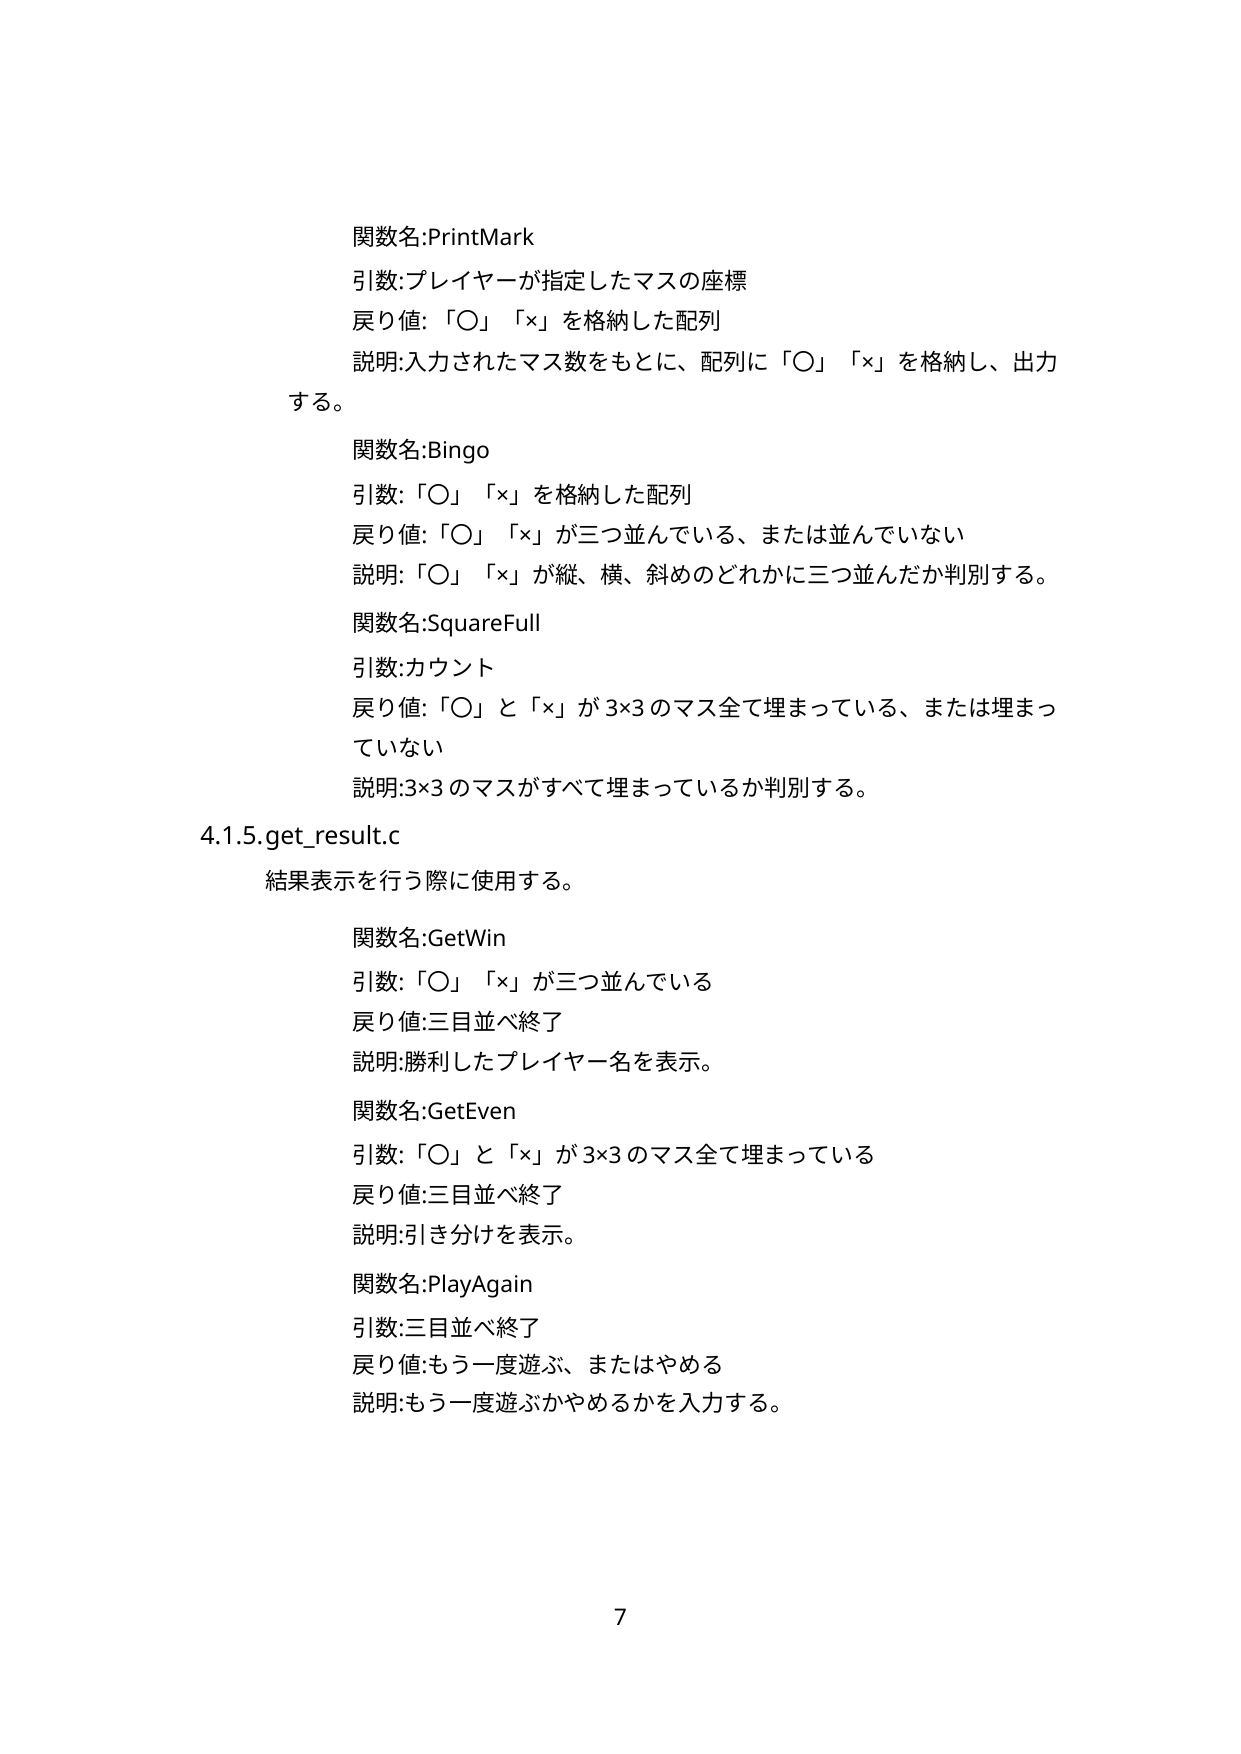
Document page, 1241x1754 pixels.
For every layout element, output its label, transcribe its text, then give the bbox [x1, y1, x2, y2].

subtitle 関数名:GetEven [264, 1090, 1063, 1128]
text 説明:「〇」「×」が縦、横、斜めのどれかに三つ並んだか判別する。 [265, 554, 1063, 592]
text 引数:カウント [265, 647, 1063, 685]
text 引数:「〇」「×」が三つ並んでいる [265, 962, 1063, 999]
text 結果表示を行う際に使用する。 [265, 861, 1063, 898]
text 説明:3×3のマスがすべて埋まっているか判別する。 [265, 768, 1063, 805]
text 引数:三目並べ終了 [265, 1308, 1063, 1345]
text 説明:もう一度遊ぶかやめるかを入力する。 [265, 1383, 1063, 1420]
text 戻り値: 「〇」「×」を格納した配列 [265, 301, 1063, 339]
text 引数:「〇」「×」を格納した配列 [265, 474, 1063, 512]
text 戻り値:三目並べ終了 [265, 1002, 1063, 1039]
subtitle 関数名:Bingo [264, 430, 1063, 468]
subtitle 関数名:PlayAgain [265, 1263, 1063, 1301]
text 説明:引き分けを表示。 [265, 1215, 1063, 1252]
subtitle 関数名:GetWin [265, 917, 1063, 955]
subtitle 関数名:SquareFull [265, 603, 1063, 641]
text 説明:勝利したプレイヤー名を表示。 [264, 1042, 1063, 1079]
text 戻り値:もう一度遊ぶ、またはやめる [265, 1345, 1063, 1383]
subtitle get_result.c [200, 816, 1063, 854]
text 戻り値:「〇」と「×」が3×3のマス全て埋まっている、または埋まっていない [352, 687, 1063, 765]
text 戻り値:三目並べ終了 [265, 1175, 1063, 1212]
subtitle 関数名:PrintMark [265, 217, 1063, 254]
text 戻り値:「〇」「×」が三つ並んでいる、または並んでいない [265, 514, 1063, 552]
text 引数:プレイヤーが指定したマスの座標 [265, 261, 1063, 298]
text 説明:入力されたマス数をもとに、配列に「〇」「×」を格納し、出力する。 [287, 341, 1063, 419]
text 引数:「〇」と「×」が3×3のマス全て埋まっている [265, 1135, 1063, 1172]
